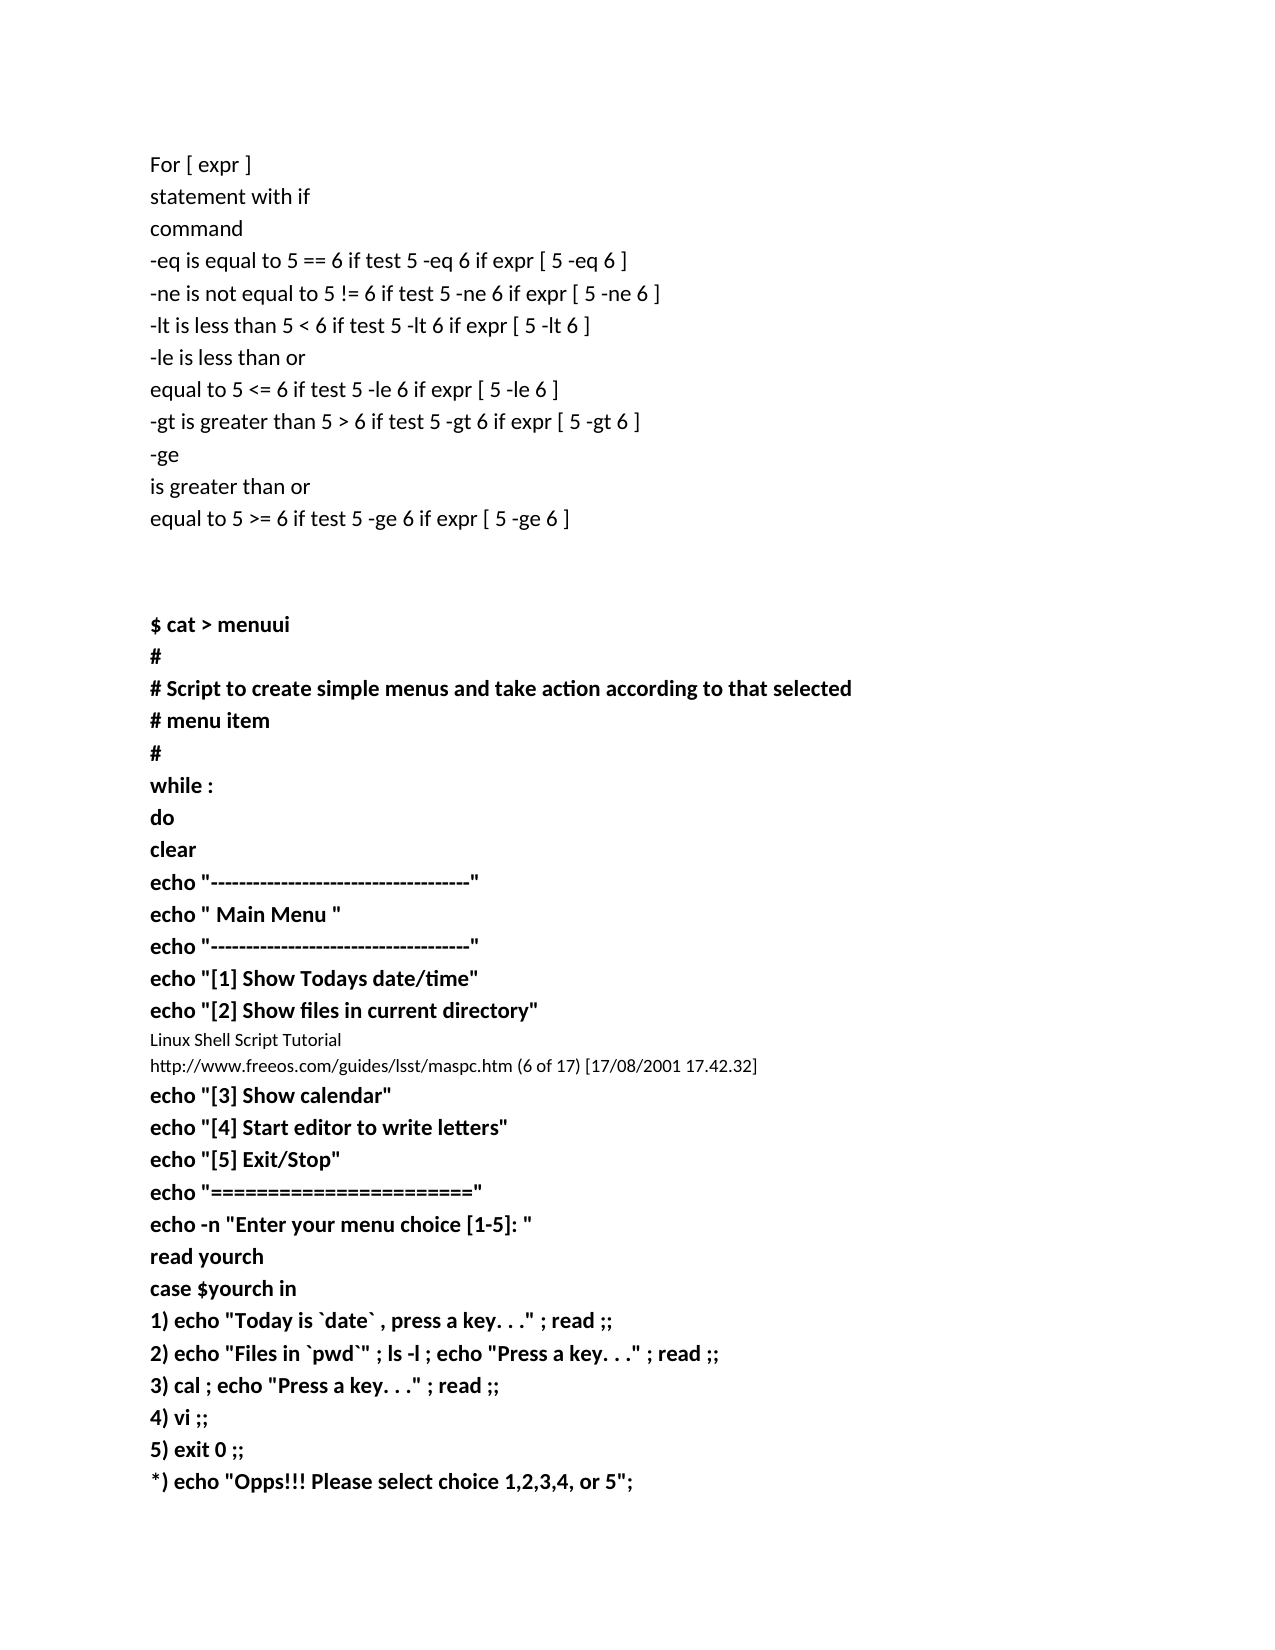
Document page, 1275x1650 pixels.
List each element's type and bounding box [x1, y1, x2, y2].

text [150, 150, 1125, 532]
text [150, 610, 1125, 1496]
